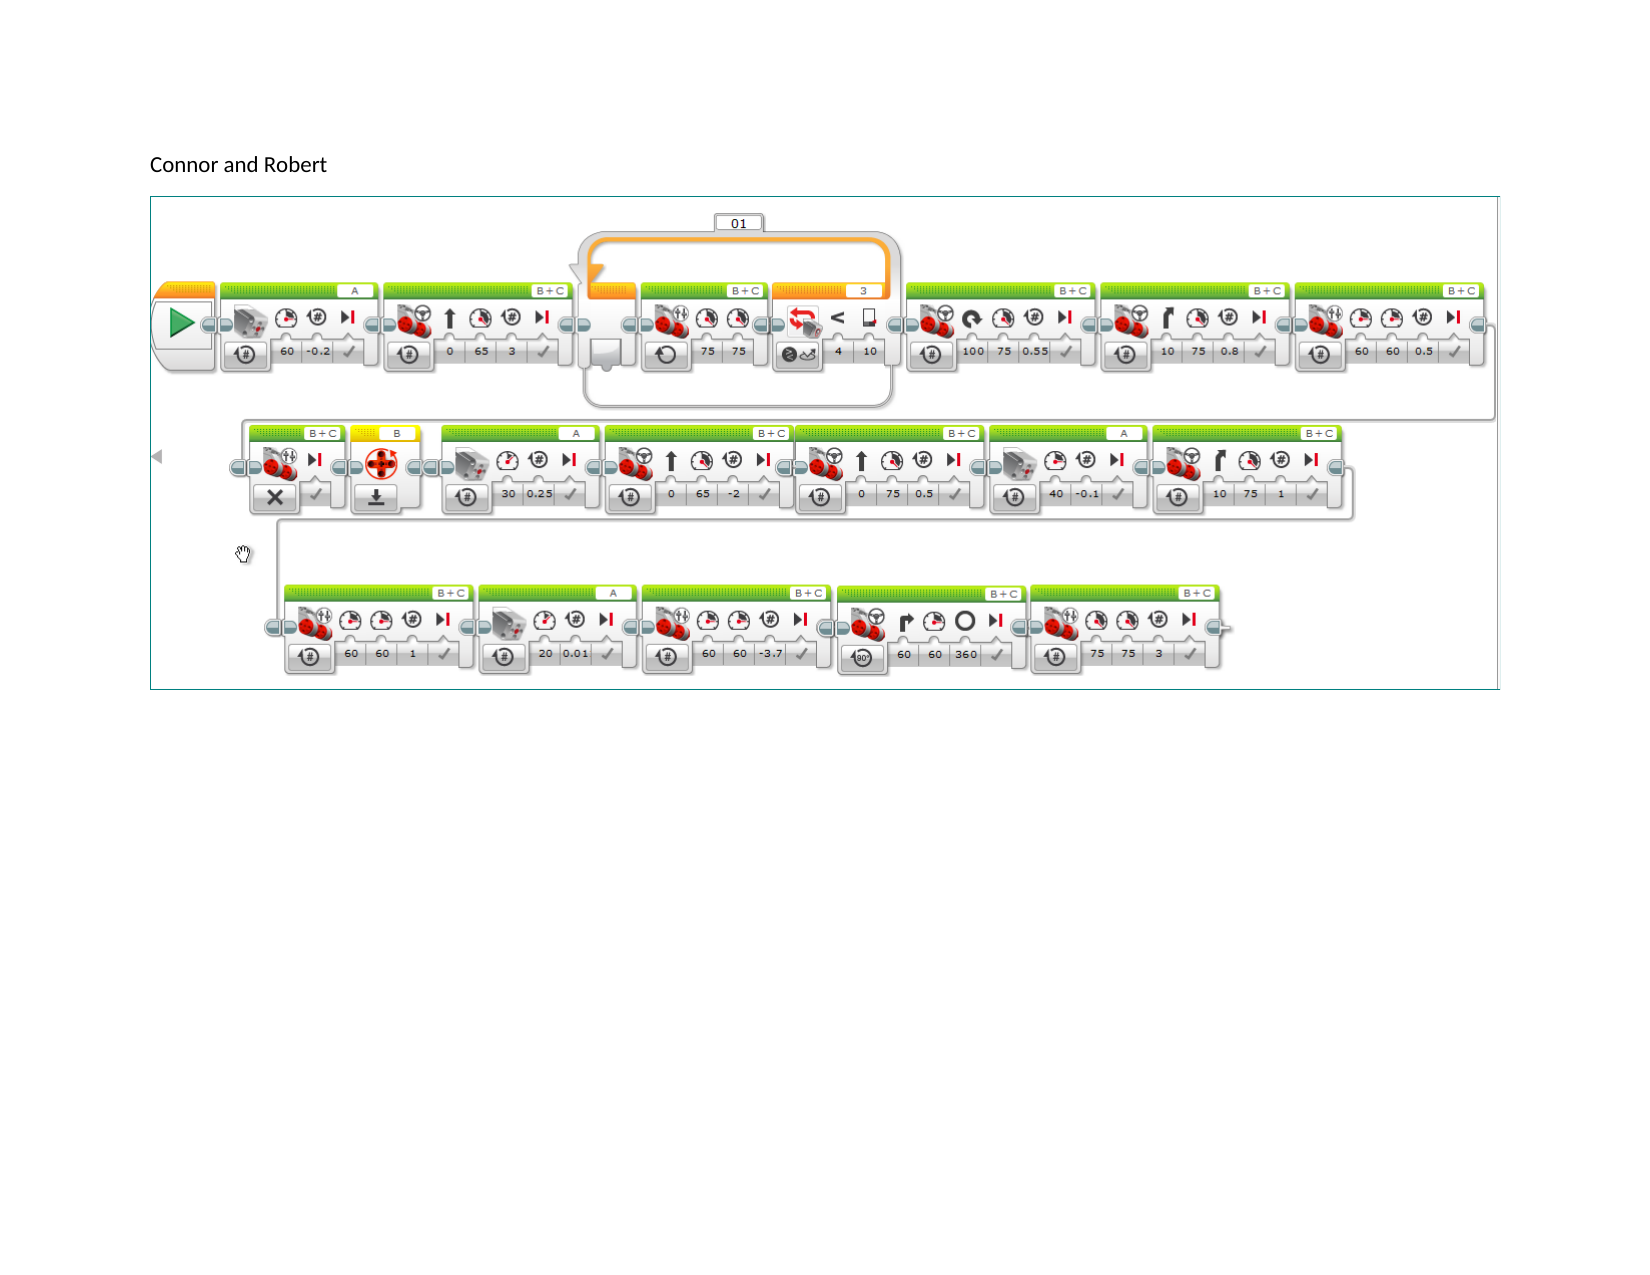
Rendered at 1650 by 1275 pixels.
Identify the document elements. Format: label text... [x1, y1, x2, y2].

picture [150, 196, 1500, 690]
text Connor and Robert [150, 150, 1500, 178]
